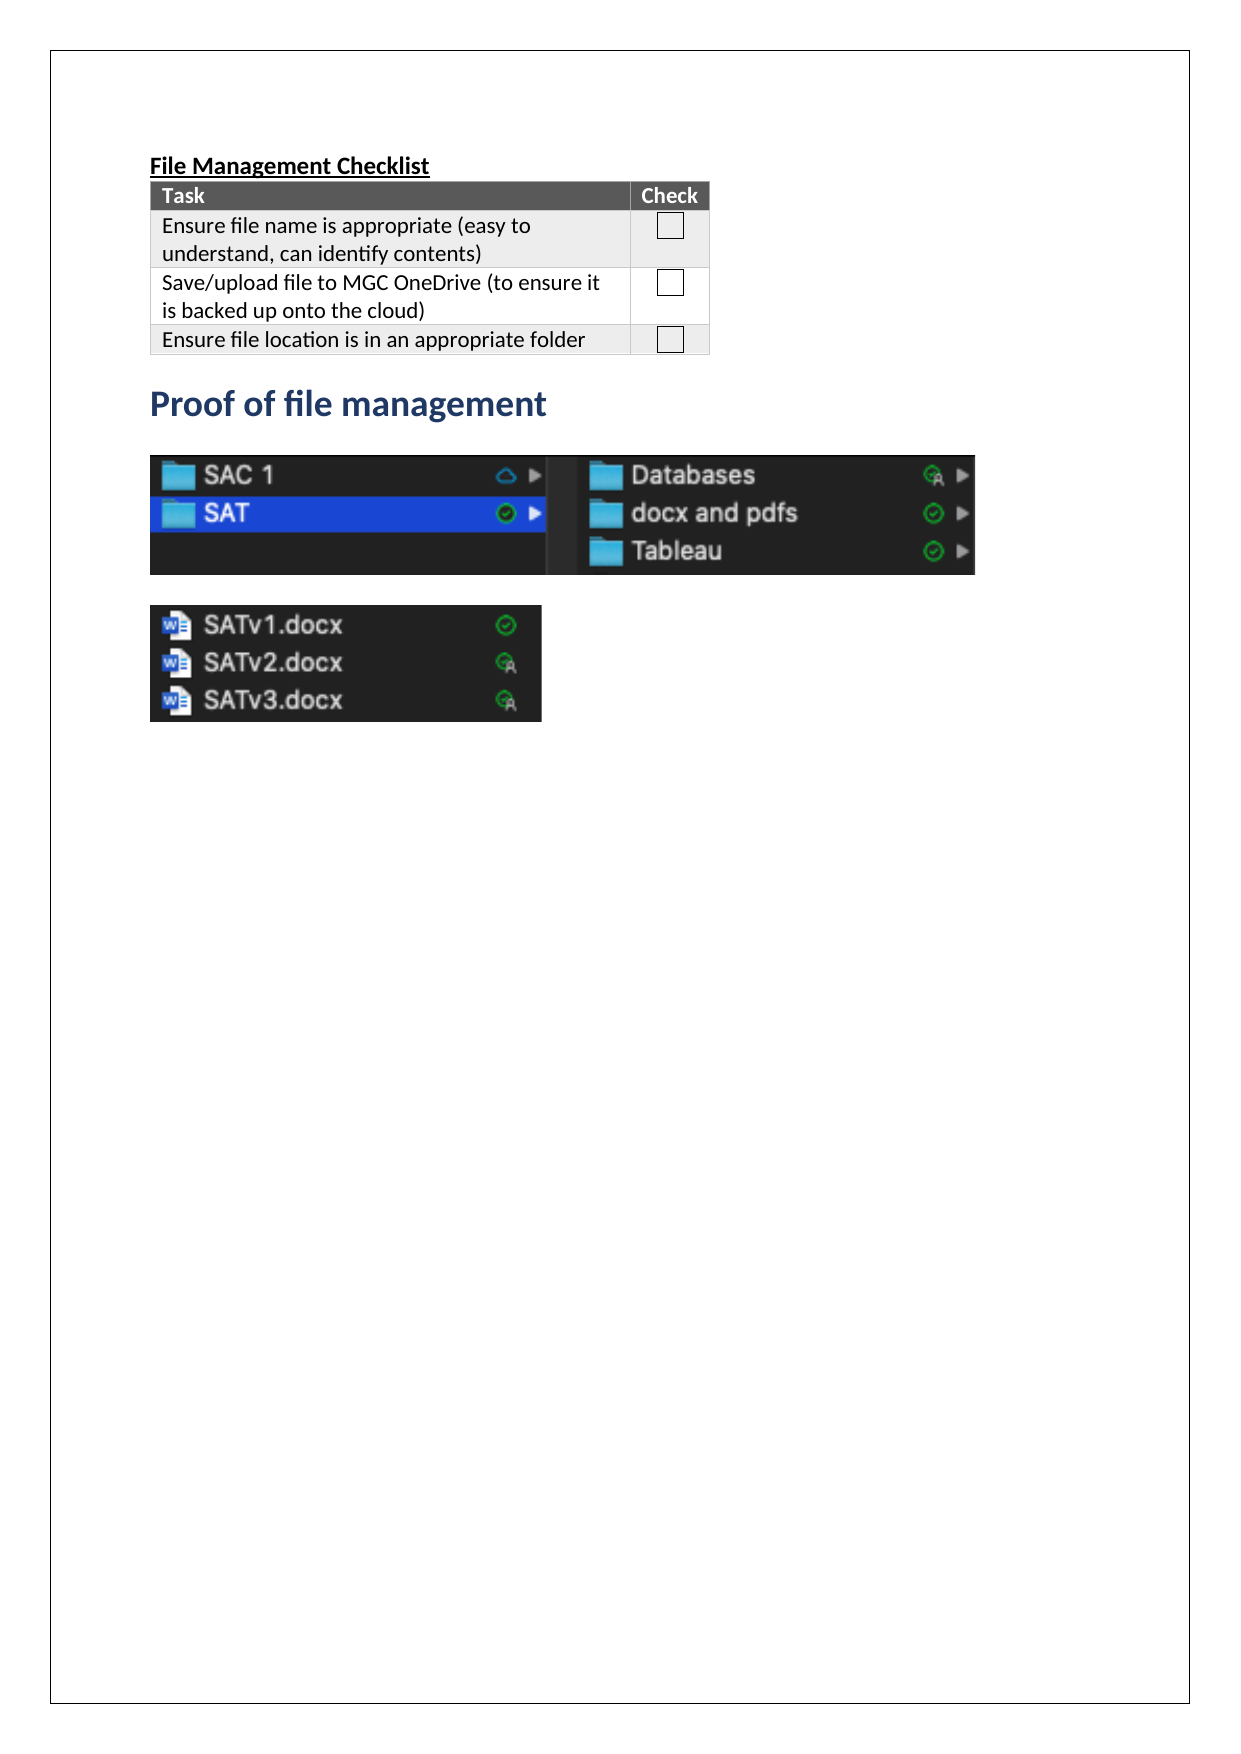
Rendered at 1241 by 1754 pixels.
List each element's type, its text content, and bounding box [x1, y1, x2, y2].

subtitle Proof of file management [150, 379, 1090, 425]
picture [150, 455, 976, 575]
table_header Check [631, 182, 709, 210]
text File Management Checklist [150, 150, 1090, 181]
table_cell Ensure file location is in an appropriate folder [151, 325, 630, 353]
table_cell Save/upload file to MGC OneDrive (to ensure it is backed up onto the cloud) [151, 268, 630, 324]
table_cell [631, 325, 709, 353]
table_cell Ensure file name is appropriate (easy to understand, can identify contents) [151, 211, 630, 267]
table_header Task [151, 182, 630, 210]
table_cell [631, 268, 709, 324]
picture [150, 605, 542, 722]
table_cell [631, 211, 709, 267]
